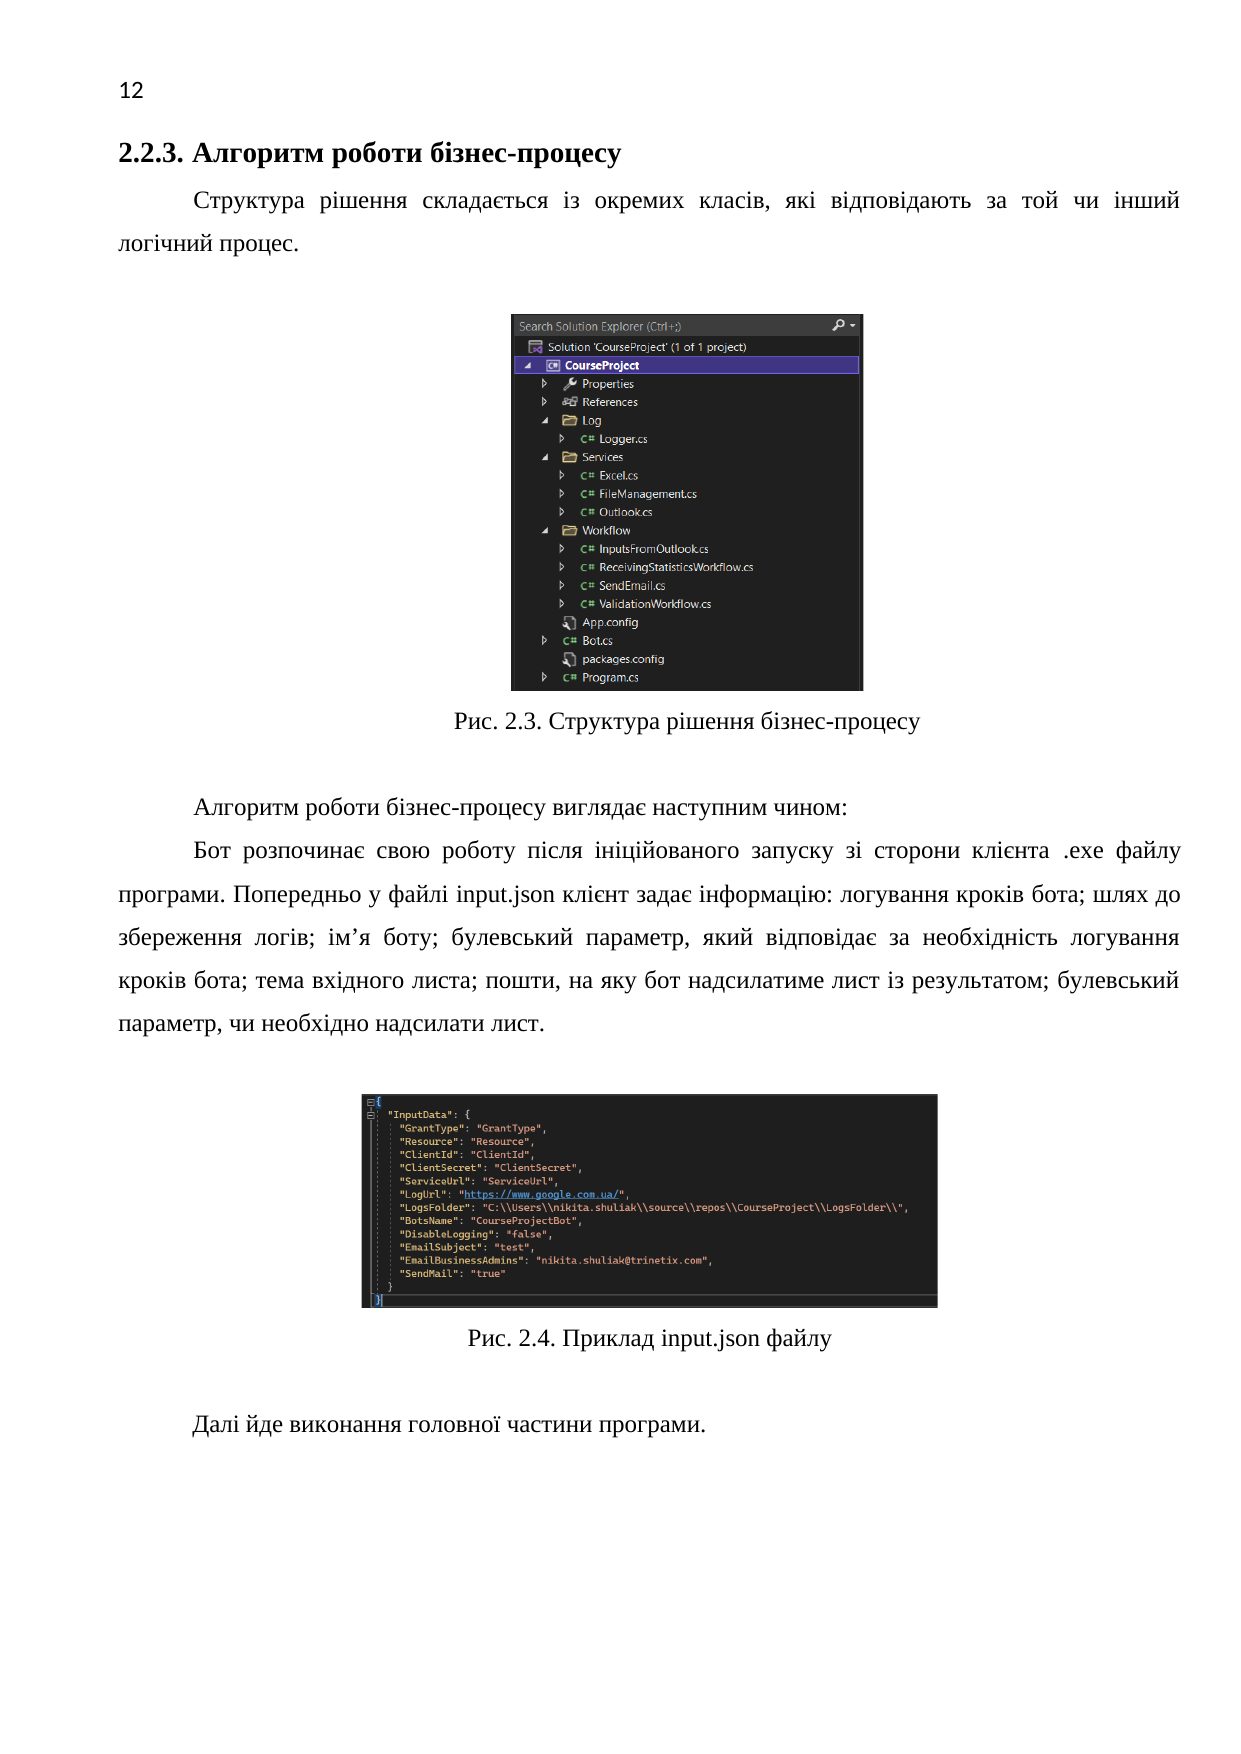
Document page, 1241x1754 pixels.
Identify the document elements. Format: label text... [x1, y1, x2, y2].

list Алгоритм роботи бізнес-процесу [118, 135, 1181, 168]
list Бот розпочинає свою роботу після ініційованого запуску зі сторони клієнта .exe файлу програми. Попередньо у файлі input.json клієнт задає інформацію: логування кроків бота; шлях до збереження логів; імʼя боту; булевський параметр, який відповідає за необхідність логування кроків бота; тема вхідного листа; пошти, на яку бот надсилатиме лист із результатом; булевський параметр, чи необхідно надсилати лист. [118, 836, 1181, 1037]
list Алгоритм роботи бізнес-процесу виглядає наступним чином: [118, 792, 1181, 821]
picture [361, 1094, 938, 1308]
list Далі йде виконання головної частини програми. [118, 1409, 1181, 1438]
picture [511, 314, 864, 691]
list Структура рішення складається із окремих класів, які відповідають за той чи інший логічний процес. [118, 185, 1181, 257]
list Рис. 2.4. Приклад input.json файлу [118, 1323, 1181, 1352]
list Рис. 2.3. Структура рішення бізнес-процесу [118, 706, 1181, 735]
